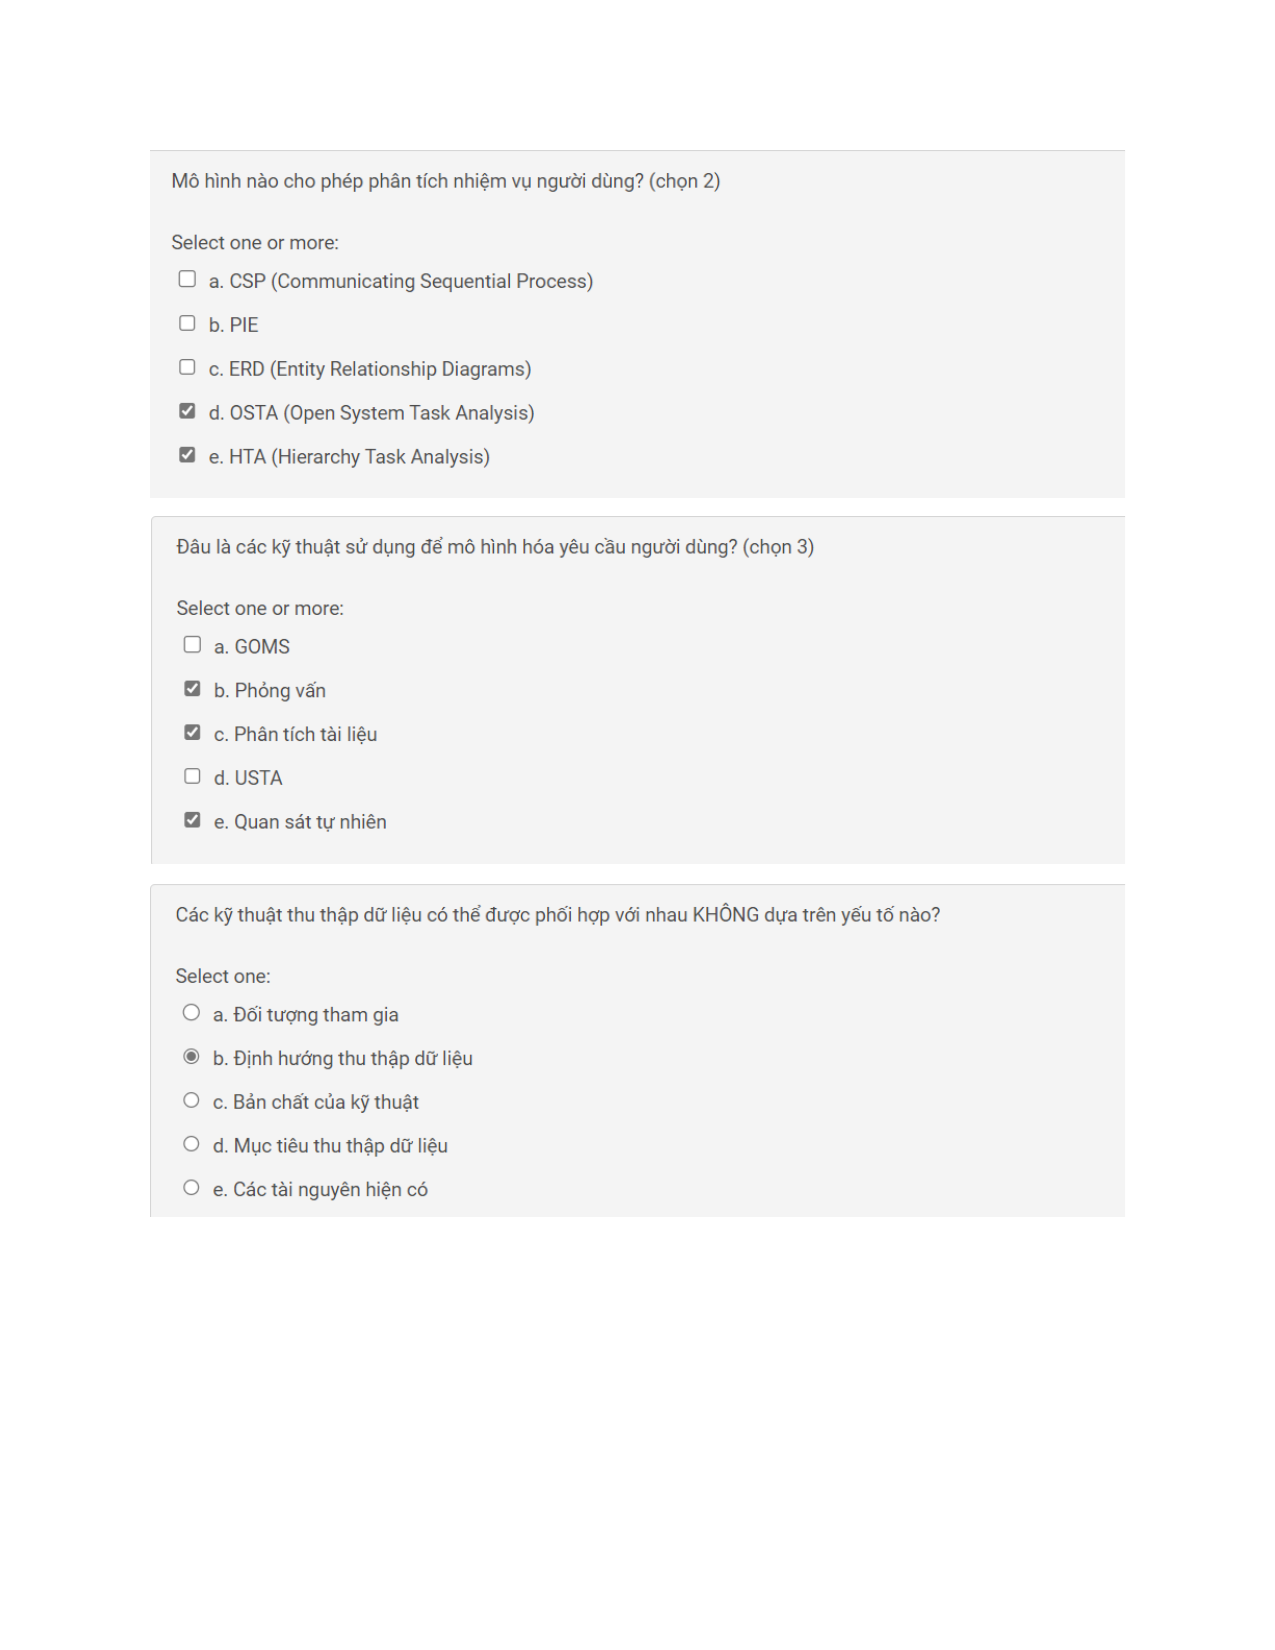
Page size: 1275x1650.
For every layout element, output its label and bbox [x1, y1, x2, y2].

picture [150, 516, 1125, 864]
picture [150, 882, 1125, 1217]
picture [150, 150, 1125, 498]
